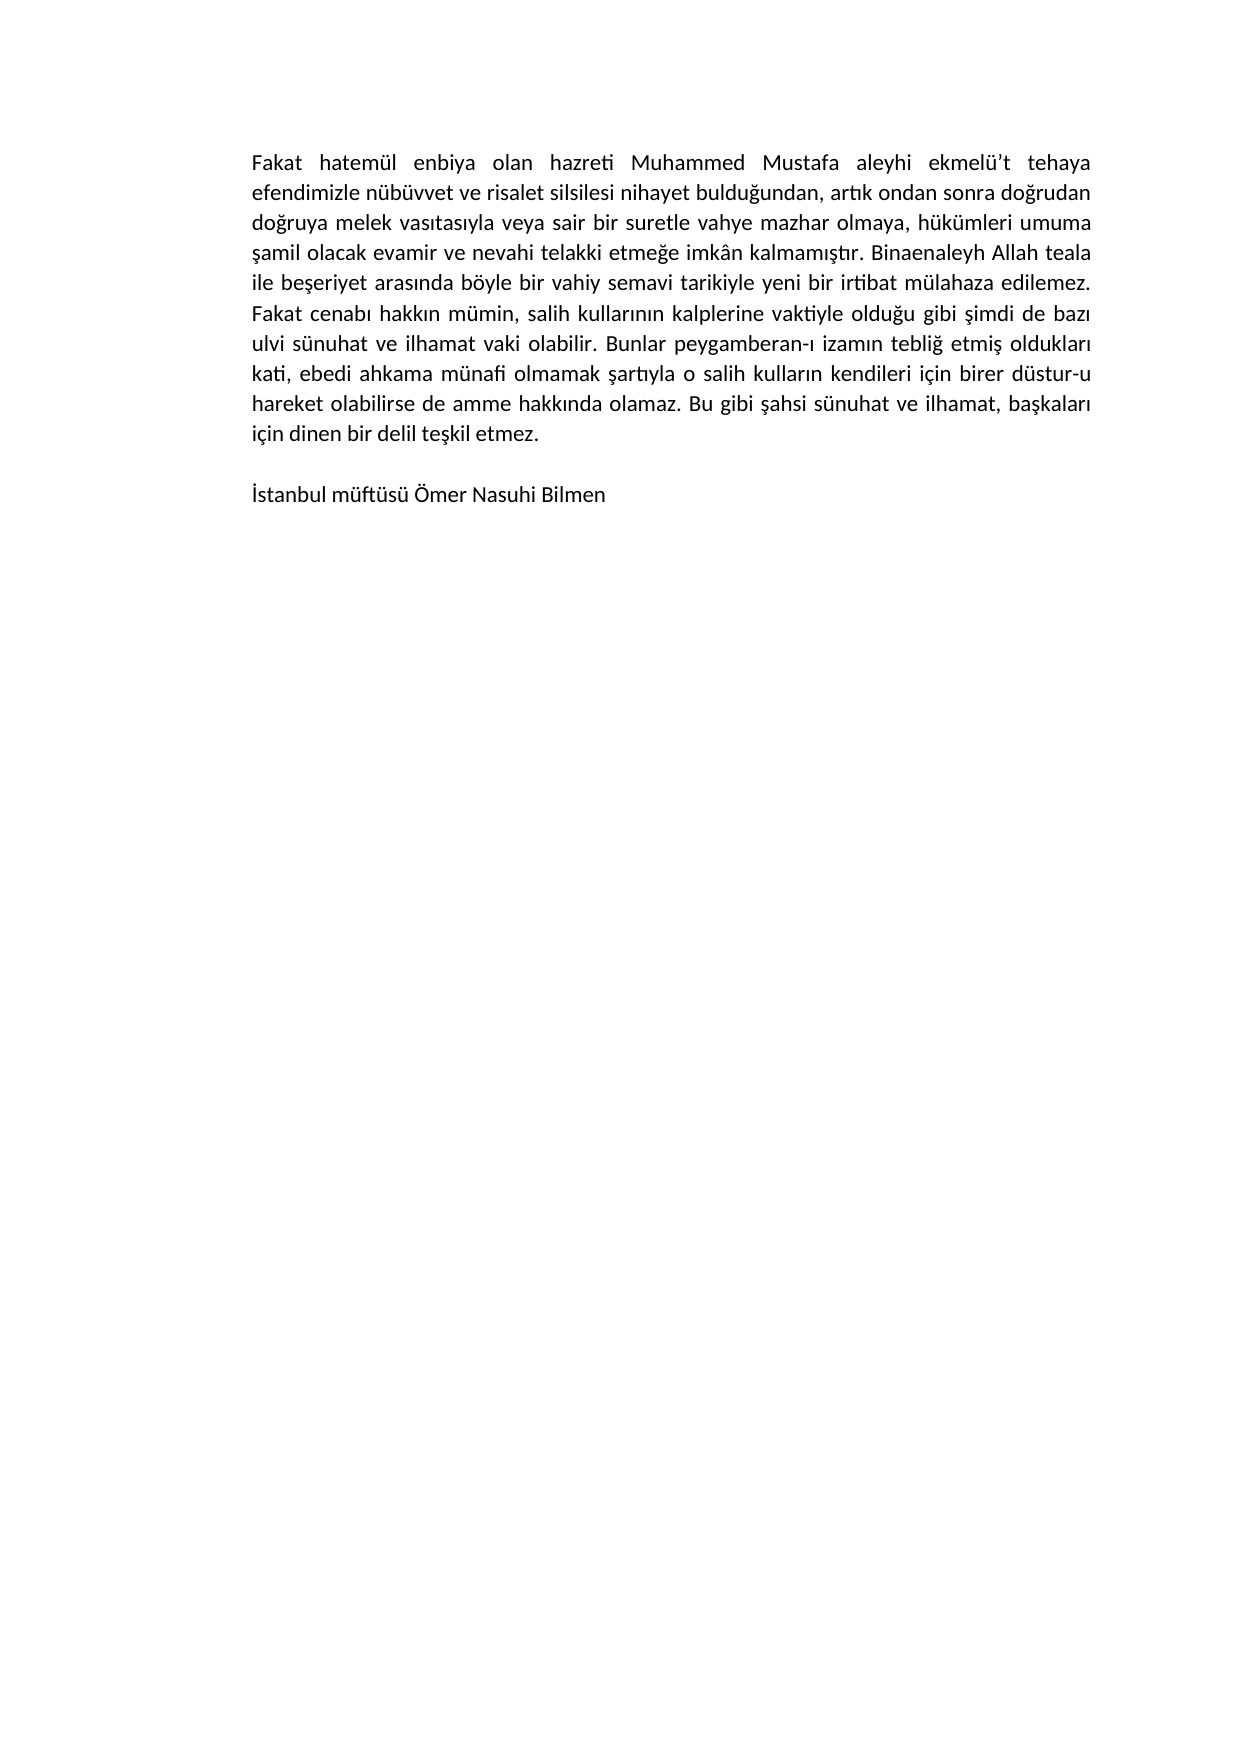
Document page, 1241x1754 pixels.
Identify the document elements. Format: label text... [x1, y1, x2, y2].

list Fakat hatemül enbiya olan hazreti Muhammed Mustafa aleyhi ekmelü’t tehaya efendimizle nübüvvet ve risalet silsilesi nihayet bulduğundan, artık ondan sonra doğrudan doğruya melek vasıtasıyla veya sair bir suretle vahye mazhar olmaya, hükümleri umuma şamil olacak evamir ve nevahi telakki etmeğe imkân kalmamıştır. Binaenaleyh Allah teala ile beşeriyet arasında böyle bir vahiy semavi tarikiyle yeni bir irtibat mülahaza edilemez. Fakat cenabı hakkın mümin, salih kullarının kalplerine vaktiyle olduğu gibi şimdi de bazı ulvi sünuhat ve ilhamat vaki olabilir. Bunlar peygamberan-ı izamın tebliğ etmiş oldukları kati, ebedi ahkama münafi olmamak şartıyla o salih kulların kendileri için birer düstur-u hareket olabilirse de amme hakkında olamaz. Bu gibi şahsi sünuhat ve ilhamat, başkaları için dinen bir delil teşkil etmez. [252, 148, 1093, 447]
list İstanbul müftüsü Ömer Nasuhi Bilmen [252, 480, 1093, 508]
